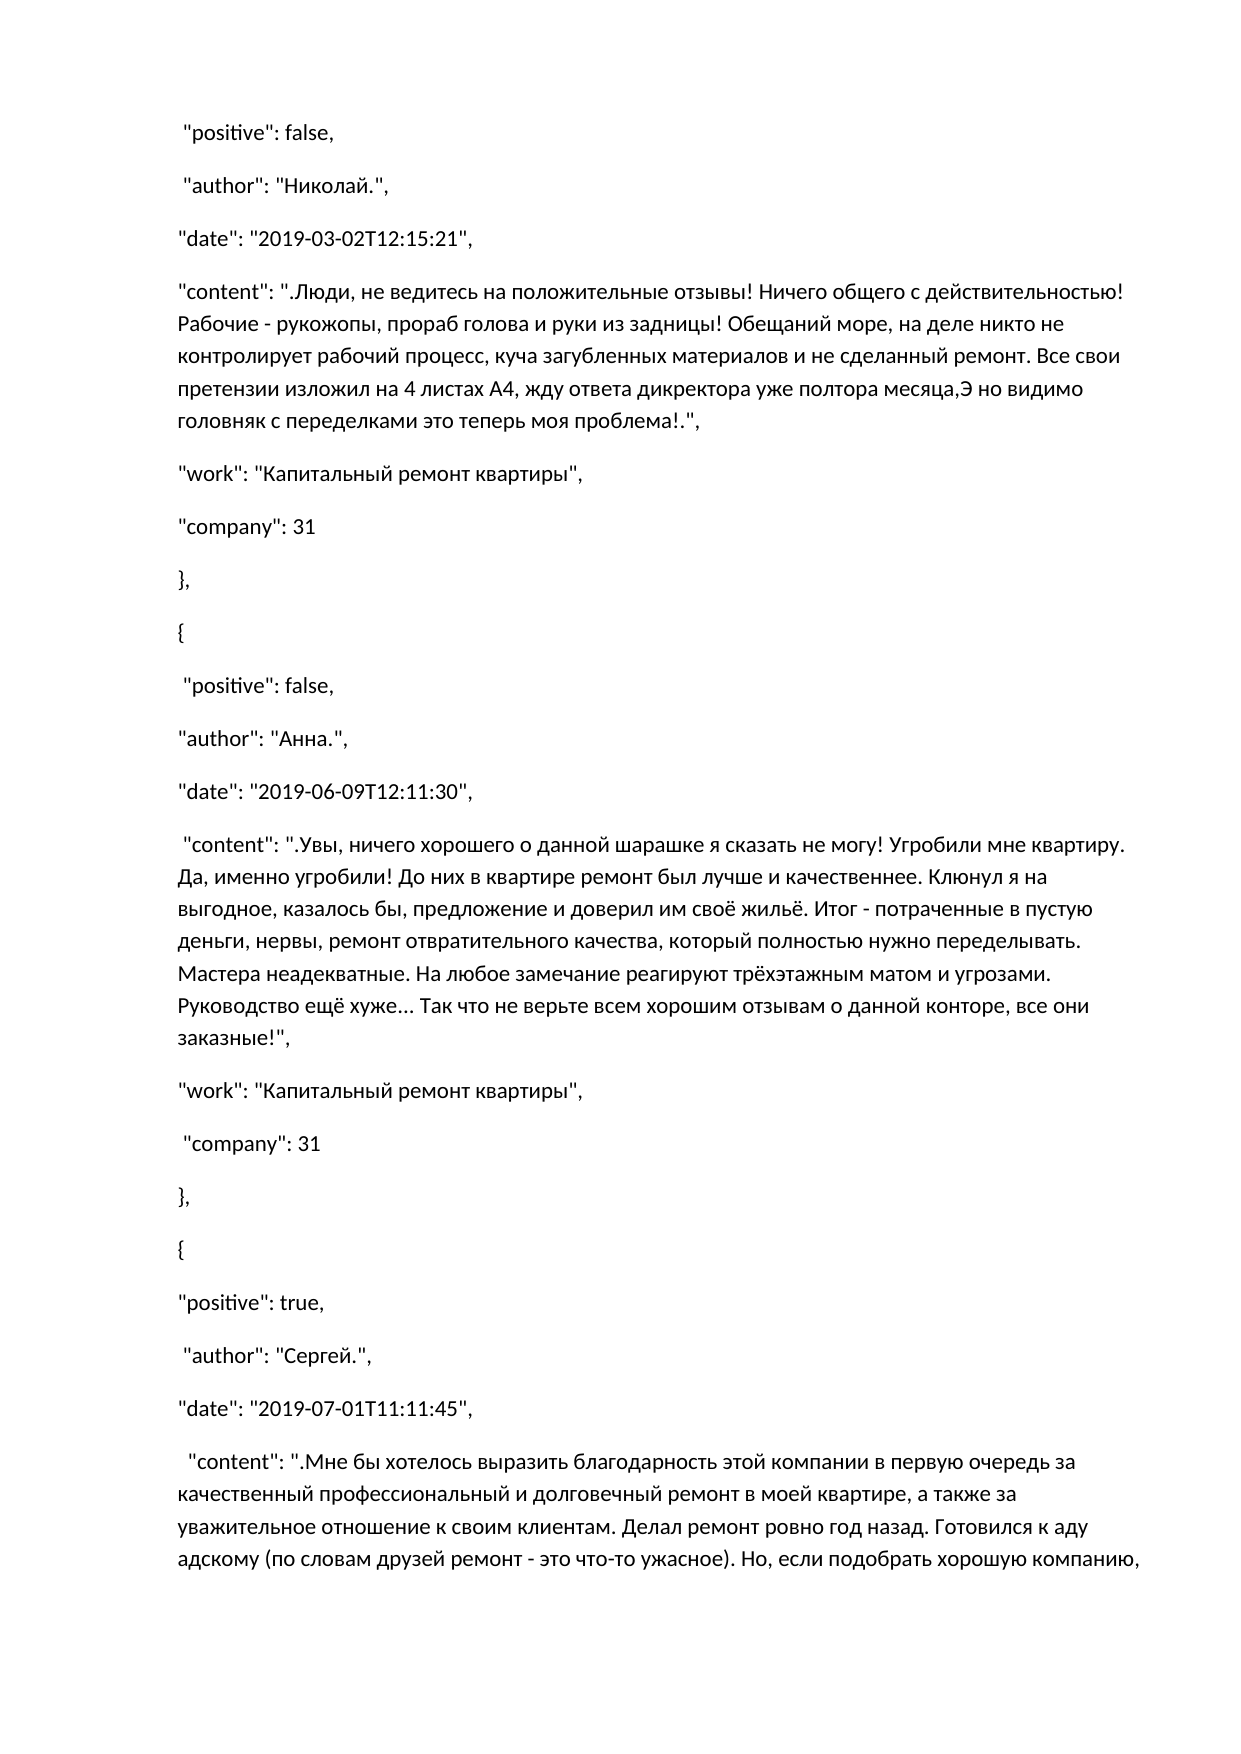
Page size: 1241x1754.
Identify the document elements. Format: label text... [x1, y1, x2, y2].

text "work": "Капитальный ремонт квартиры", [177, 1076, 1152, 1104]
text "company": 31 [177, 512, 1152, 540]
text "positive": false, [177, 118, 1152, 146]
text "content": ".Люди, не ведитесь на положительные отзывы! Ничего общего с действительностью! Рабочие - рукожопы, прораб голова и руки из задницы! Обещаний море, на деле никто не контролирует рабочий процесс, куча загубленных материалов и не сделанный ремонт. Все свои претензии изложил на 4 листах А4, жду ответа дикректора уже полтора месяца,Э но видимо головняк с переделками это теперь моя проблема!.", [177, 277, 1152, 434]
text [177, 1447, 1152, 1572]
text }, [177, 565, 1152, 593]
text "author": "Анна.", [177, 724, 1152, 752]
text "content": ".Увы, ничего хорошего о данной шарашке я сказать не могу! Угробили мне квартиру. Да, именно угробили! До них в квартире ремонт был лучше и качественнее. Клюнул я на выгодное, казалось бы, предложение и доверил им своё жильё. Итог - потраченные в пустую деньги, нервы, ремонт отвратительного качества, который полностью нужно переделывать. Мастера неадекватные. На любое замечание реагируют трёхэтажным матом и угрозами. Руководство ещё хуже... Так что не верьте всем хорошим отзывам о данной конторе, все они заказные!", [177, 830, 1152, 1051]
text "work": "Капитальный ремонт квартиры", [177, 459, 1152, 487]
text "author": "Николай.", [177, 171, 1152, 199]
text { [177, 618, 1152, 646]
text "company": 31 [177, 1129, 1152, 1157]
text "date": "2019-07-01T11:11:45", [177, 1394, 1152, 1422]
text { [177, 1235, 1152, 1263]
text "date": "2019-06-09T12:11:30", [177, 777, 1152, 805]
text "positive": false, [177, 671, 1152, 699]
text "date": "2019-03-02T12:15:21", [177, 224, 1152, 252]
text }, [177, 1182, 1152, 1210]
text "positive": true, [177, 1288, 1152, 1316]
text "author": "Сергей.", [177, 1341, 1152, 1369]
